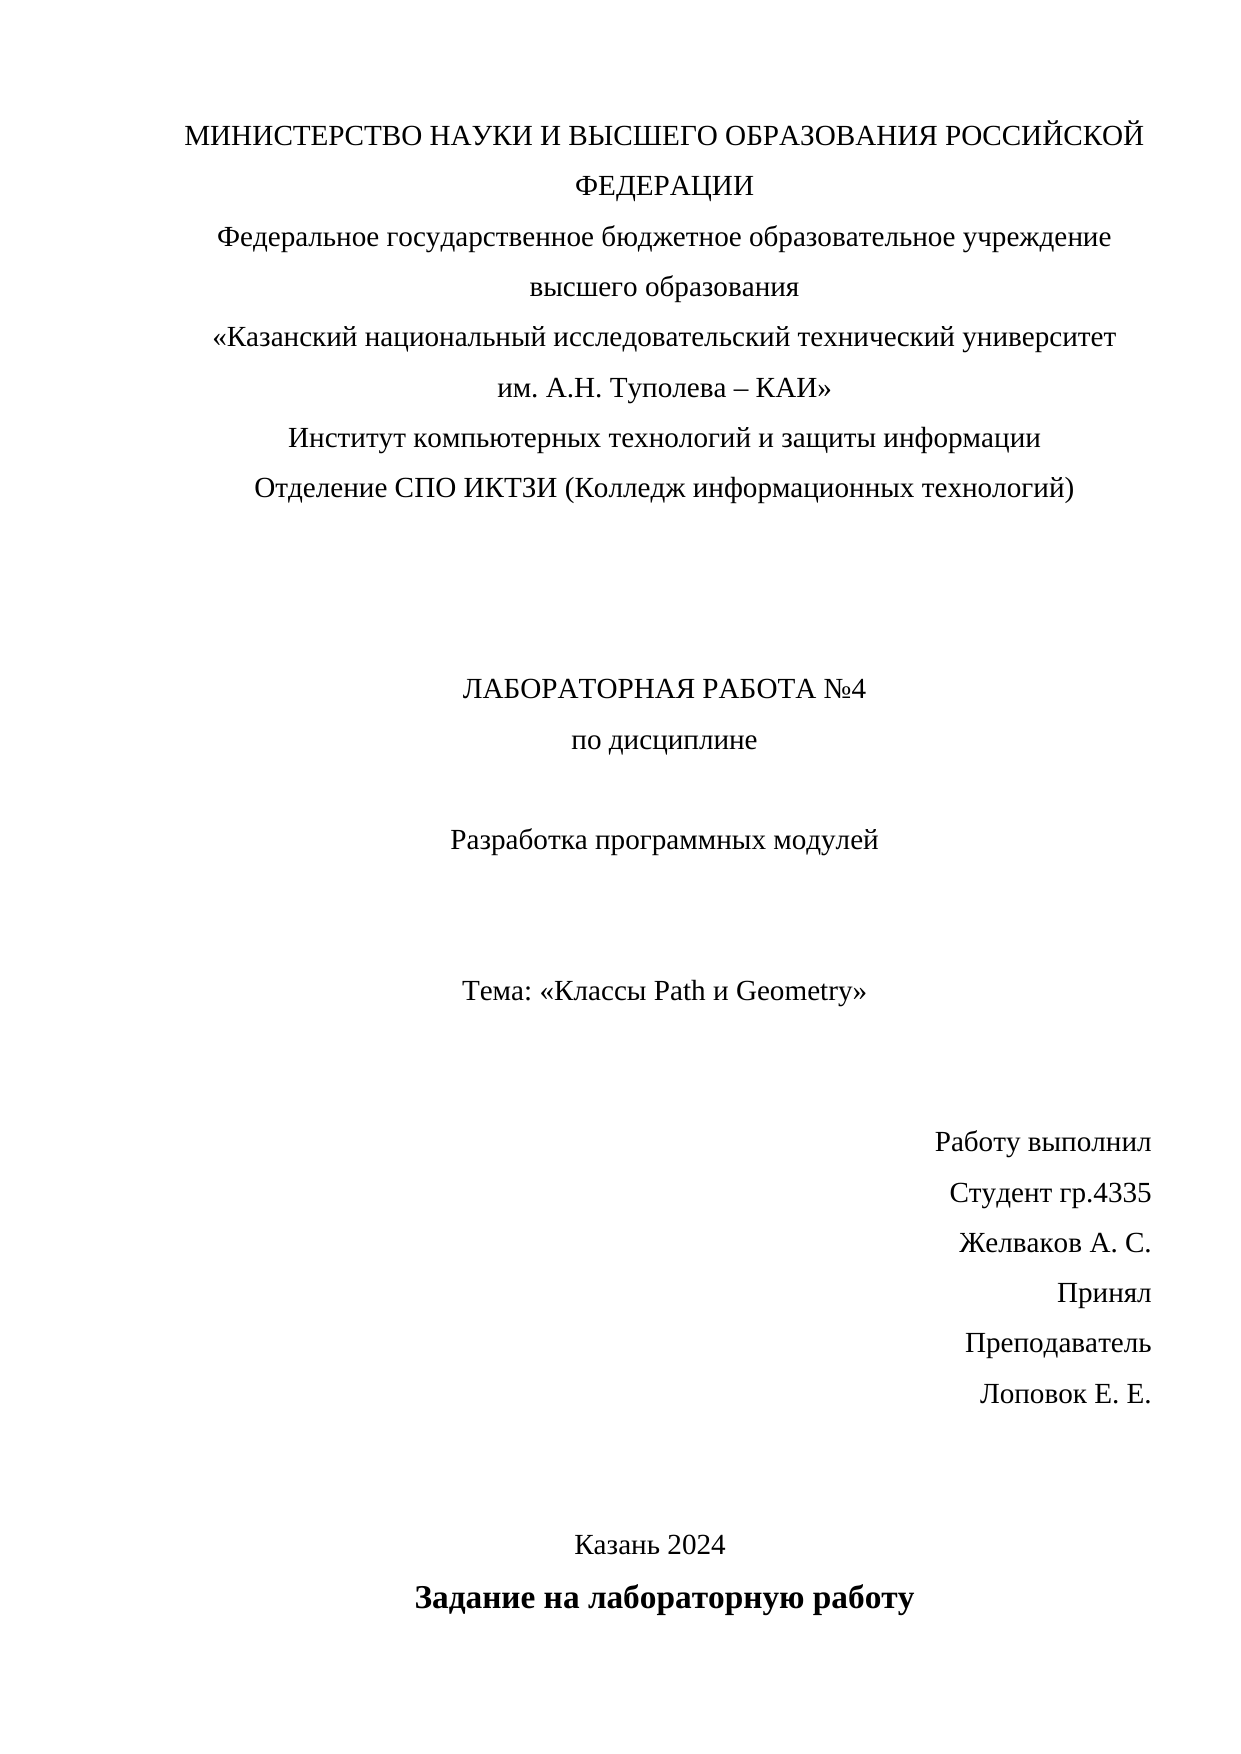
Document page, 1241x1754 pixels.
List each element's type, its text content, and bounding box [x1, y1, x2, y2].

text им. А.Н. Туполева – КАИ» [177, 370, 1152, 403]
text Желваков А. С. [177, 1225, 1152, 1258]
text по дисциплине [177, 722, 1152, 755]
text Федеральное государственное бюджетное образовательное учреждение высшего образования [177, 219, 1152, 303]
text Отделение СПО ИКТЗИ (Колледж информационных технологий) [177, 470, 1152, 504]
text «Казанский национальный исследовательский технический университет [177, 319, 1152, 353]
text МИНИСТЕРСТВО НАУКИ И ВЫСШЕГО ОБРАЗОВАНИЯ РОССИЙСКОЙ ФЕДЕРАЦИИ [177, 118, 1152, 202]
text Институт компьютерных технологий и защиты информации [177, 420, 1152, 453]
text Принял [177, 1275, 1152, 1309]
text Тема: «Классы Path и Geometry» [177, 973, 1152, 1007]
text Лоповок Е. Е. [177, 1376, 1152, 1409]
text Преподаватель [177, 1326, 1152, 1359]
text Задание на лабораторную работу [177, 1577, 1152, 1616]
text Студент гр.4335 [177, 1175, 1152, 1208]
text Разработка программных модулей [177, 822, 1152, 856]
text Работу выполнил [177, 1124, 1152, 1158]
text ЛАБОРАТОРНАЯ РАБОТА №4 [177, 672, 1152, 705]
text Казань 2024 [177, 1527, 1152, 1560]
